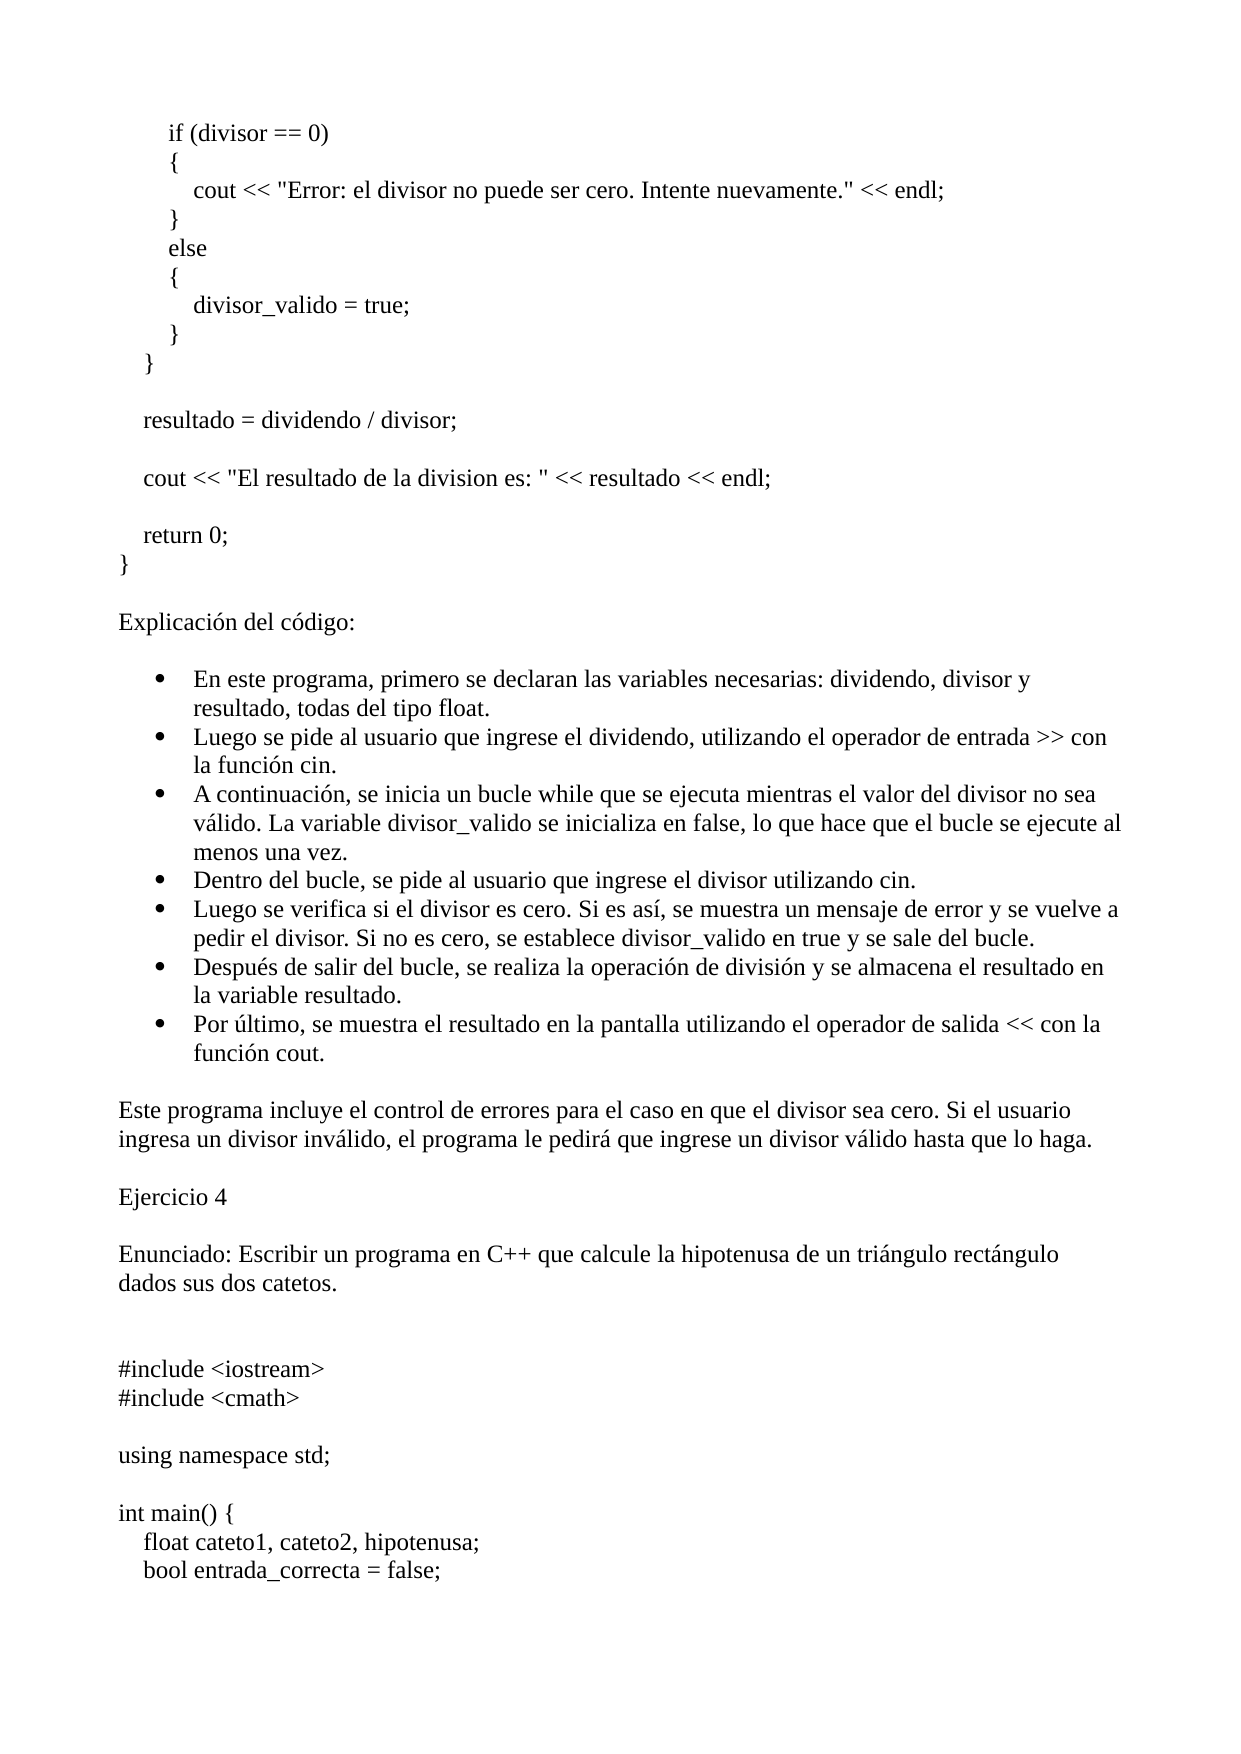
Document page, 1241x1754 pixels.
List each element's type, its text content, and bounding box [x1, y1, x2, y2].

text Explicación del código: [118, 607, 1122, 636]
text return 0; [118, 521, 1122, 549]
text int main() { [118, 1498, 1122, 1527]
text bool entrada_correcta = false; [118, 1556, 1122, 1584]
text } [118, 348, 1122, 377]
list Por último, se muestra el resultado en la pantalla utilizando el operador de salida << con la función cout. [156, 1009, 1122, 1067]
text } [118, 549, 1122, 578]
text resultado = dividendo / divisor; [118, 406, 1122, 434]
text cout << "Error: el divisor no puede ser cero. Intente nuevamente." << endl; [118, 176, 1122, 204]
text divisor_valido = true; [118, 291, 1122, 319]
text else [118, 233, 1122, 262]
list Luego se verifica si el divisor es cero. Si es así, se muestra un mensaje de error y se vuelve a pedir el divisor. Si no es cero, se establece divisor_valido en true y se sale del bucle. [156, 894, 1122, 952]
text float cateto1, cateto2, hipotenusa; [118, 1527, 1122, 1556]
text if (divisor == 0) [118, 118, 1122, 147]
text #include <iostream> [118, 1354, 1122, 1383]
text Este programa incluye el control de errores para el caso en que el divisor sea cero. Si el usuario ingresa un divisor inválido, el programa le pedirá que ingrese un divisor válido hasta que lo haga. [118, 1096, 1122, 1153]
list A continuación, se inicia un bucle while que se ejecuta mientras el valor del divisor no sea válido. La variable divisor_valido se inicializa en false, lo que hace que el bucle se ejecute al menos una vez. [156, 779, 1122, 866]
text cout << "El resultado de la division es: " << resultado << endl; [118, 463, 1122, 492]
text } [118, 319, 1122, 348]
list Después de salir del bucle, se realiza la operación de división y se almacena el resultado en la variable resultado. [156, 952, 1122, 1009]
list En este programa, primero se declaran las variables necesarias: dividendo, divisor y resultado, todas del tipo float. [156, 664, 1122, 722]
list Dentro del bucle, se pide al usuario que ingrese el divisor utilizando cin. [156, 866, 1122, 894]
text } [118, 204, 1122, 233]
list Luego se pide al usuario que ingrese el dividendo, utilizando el operador de entrada >> con la función cin. [156, 722, 1122, 779]
text { [118, 147, 1122, 176]
text Ejercicio 4 [118, 1182, 1122, 1211]
text { [118, 262, 1122, 291]
text Enunciado: Escribir un programa en C++ que calcule la hipotenusa de un triángulo rectángulo dados sus dos catetos. [118, 1239, 1122, 1297]
text using namespace std; [118, 1441, 1122, 1469]
text #include <cmath> [118, 1383, 1122, 1412]
